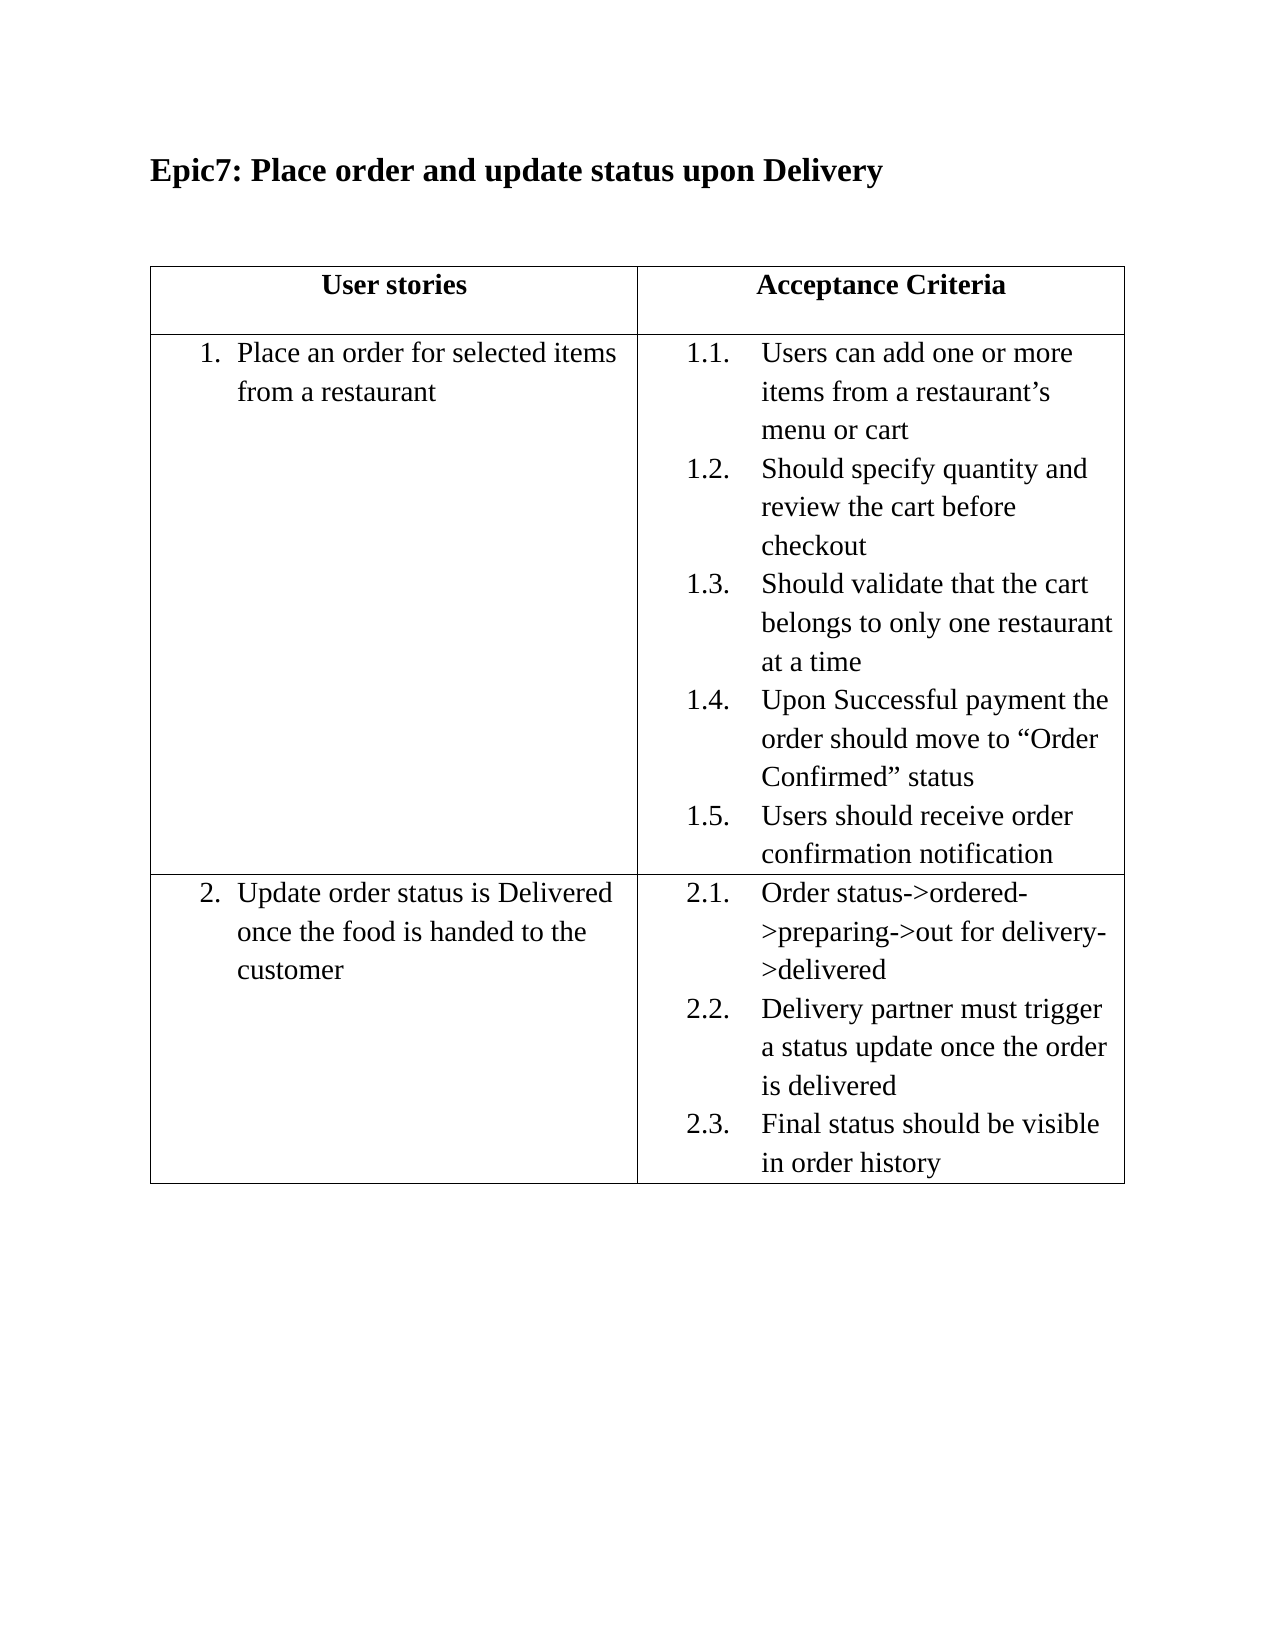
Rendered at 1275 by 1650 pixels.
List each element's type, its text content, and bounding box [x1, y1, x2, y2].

table_header User stories [151, 267, 637, 334]
table_cell Order status->ordered->preparing->out for delivery->delivered Delivery partner must trigger a status update once the order is delivered Final status should be visible in order history [638, 875, 1124, 1183]
table_header Acceptance Criteria [638, 267, 1124, 334]
table_cell Update order status is Delivered once the food is handed to the customer [151, 875, 637, 1183]
table_cell Users can add one or more items from a restaurant’s menu or cart Should specify quantity and review the cart before checkout Should validate that the cart belongs to only one restaurant at a time Upon Successful payment the order should move to “Order Confirmed” status Users should receive order confirmation notification [638, 335, 1124, 874]
table_cell Place an order for selected items from a restaurant [151, 335, 637, 874]
text Epic7: Place order and update status upon Delivery [150, 150, 1125, 188]
